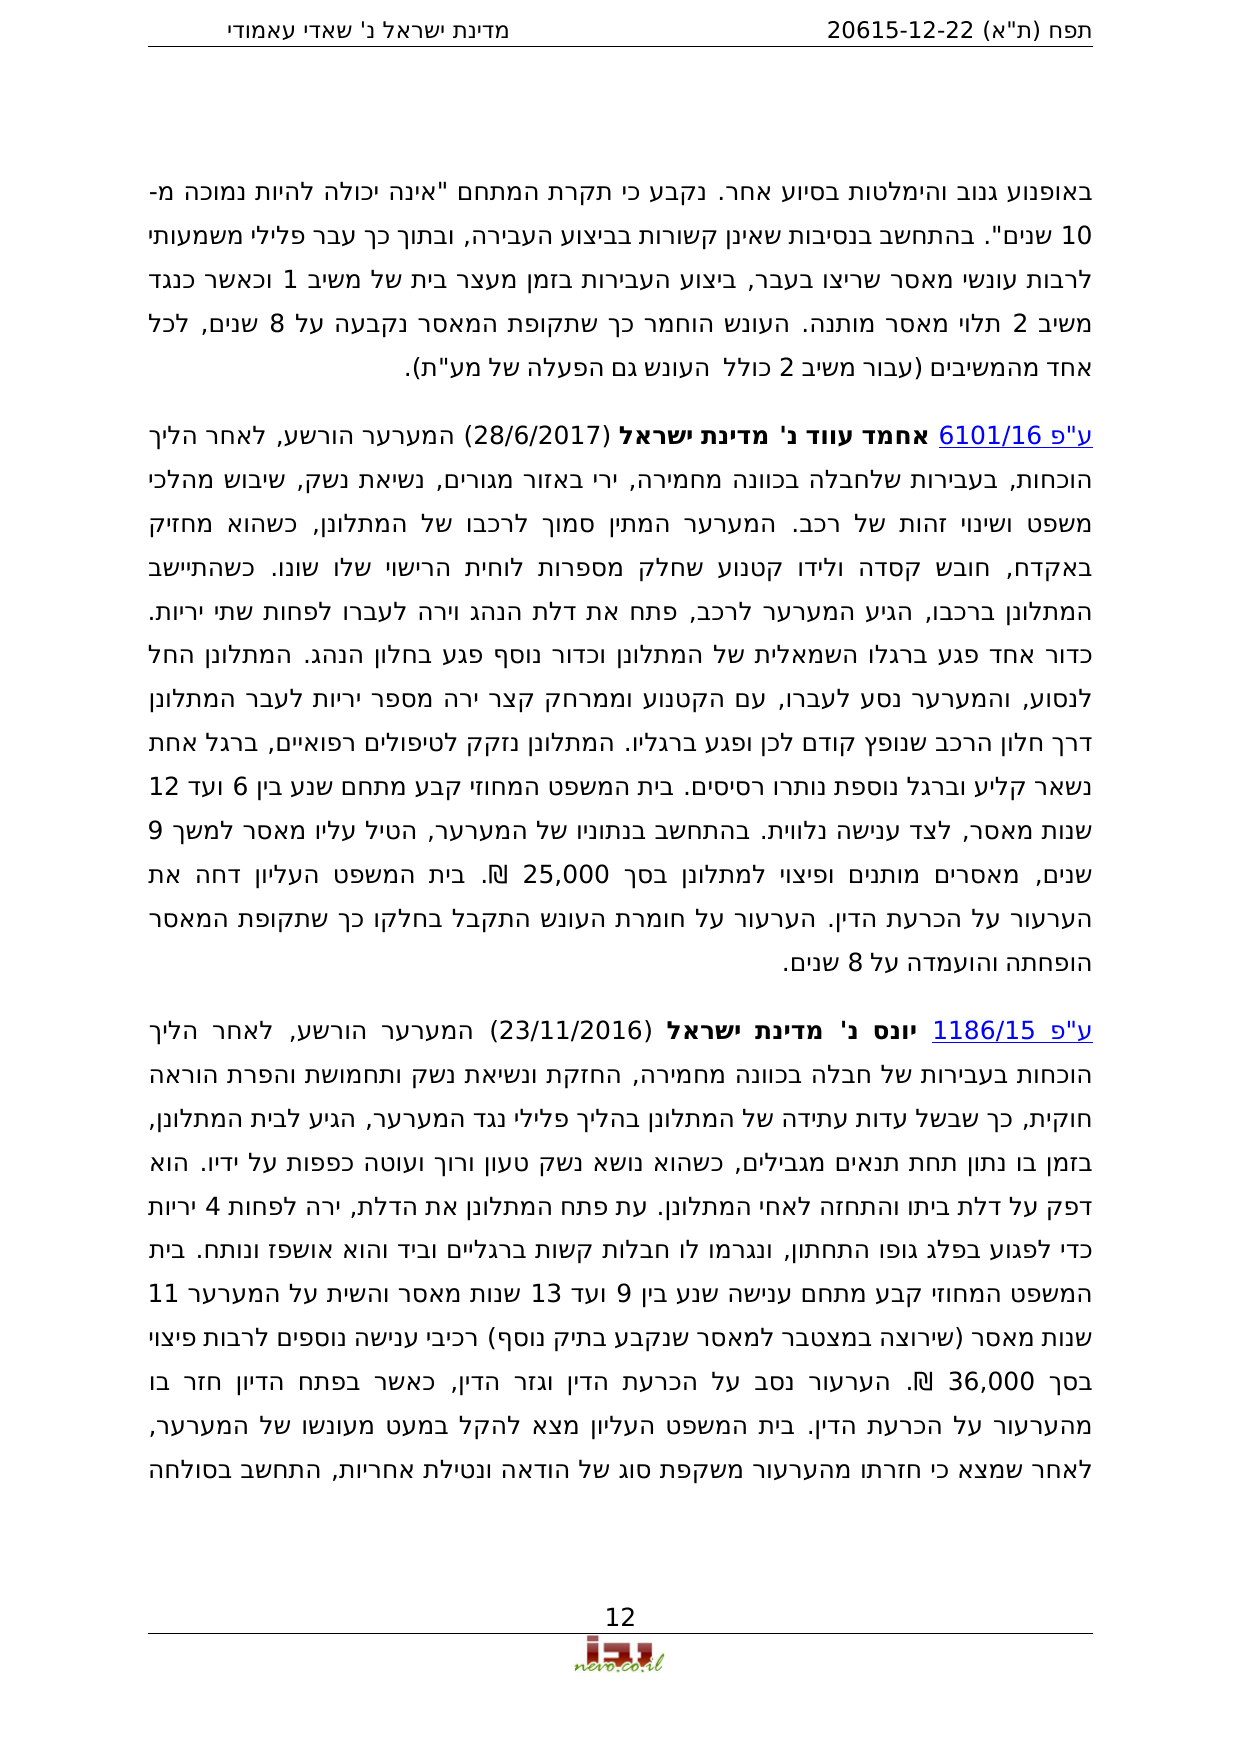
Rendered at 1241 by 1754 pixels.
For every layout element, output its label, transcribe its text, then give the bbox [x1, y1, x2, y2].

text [148, 177, 1093, 382]
text ע"פ 6101/16 אחמד עווד נ' מדינת ישראל (28/6/2017) המערער הורשע, לאחר הליך הוכחות, בעבירות שלחבלה בכוונה מחמירה, ירי באזור מגורים, נשיאת נשק, שיבוש מהלכי משפט ושינוי זהות של רכב. המערער המתין סמוך לרכבו של המתלונן, כשהוא מחזיק באקדח, חובש קסדה ולידו קטנוע שחלק מספרות לוחית הרישוי שלו שונו. כשהתיישב המתלונן ברכבו, הגיע המערער לרכב, פתח את דלת הנהג וירה לעברו לפחות שתי יריות. כדור אחד פגע ברגלו השמאלית של המתלונן וכדור נוסף פגע בחלון הנהג. המתלונן החל לנסוע, והמערער נסע לעברו, עם הקטנוע וממרחק קצר ירה מספר יריות לעבר המתלונן דרך חלון הרכב שנופץ קודם לכן ופגע ברגליו. המתלונן נזקק לטיפולים רפואיים, ברגל אחת נשאר קליע וברגל נוספת נותרו רסיסים. בית המשפט המחוזי קבע מתחם שנע בין 6 ועד 12 שנות מאסר, לצד ענישה נלווית. בהתחשב בנתוניו של המערער, הטיל עליו מאסר למשך 9 שנים, מאסרים מותנים ופיצוי למתלונן בסך 25,000 ₪. בית המשפט העליון דחה את הערעור על הכרעת הדין. הערעור על חומרת העונש התקבל בחלקו כך שתקופת המאסר הופחתה והועמדה על 8 שנים. [148, 421, 1093, 977]
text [148, 1016, 1093, 1484]
picture [574, 1635, 666, 1673]
